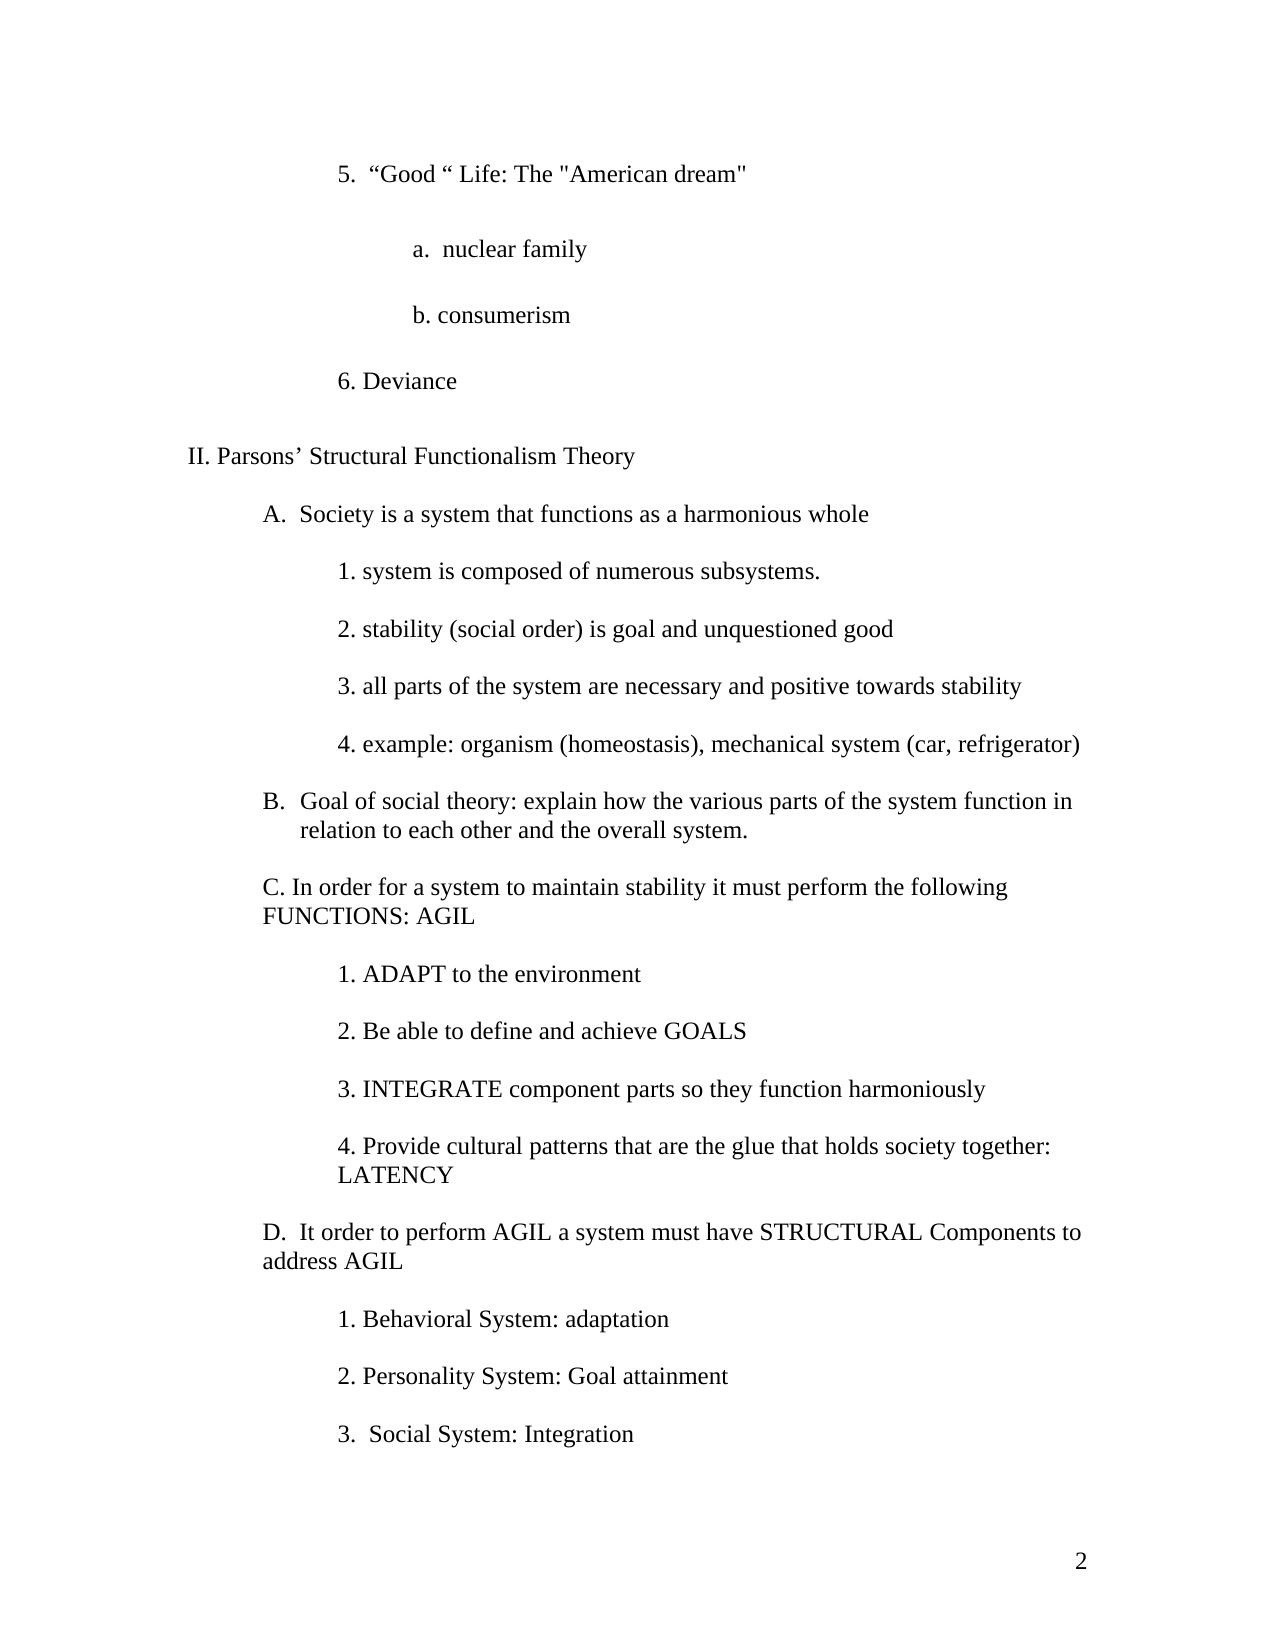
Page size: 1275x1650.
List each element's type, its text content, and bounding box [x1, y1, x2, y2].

text 2. Be able to define and achieve GOALS [337, 1016, 1087, 1045]
text 6. Deviance [187, 357, 1087, 395]
text 2. stability (social order) is goal and unquestioned good [262, 614, 1087, 642]
text 3. all parts of the system are necessary and positive towards stability [262, 671, 1087, 700]
text a. nuclear family [187, 225, 1087, 262]
text 1. system is composed of numerous subsystems. [262, 556, 1087, 585]
text A. Society is a system that functions as a harmonious whole [262, 499, 1087, 527]
text C. In order for a system to maintain stability it must perform the following FUNCTIONS: AGIL [262, 872, 1087, 930]
text 1. Behavioral System: adaptation [262, 1304, 1087, 1332]
text II. Parsons’ Structural Functionalism Theory [187, 432, 1087, 470]
text D. It order to perform AGIL a system must have STRUCTURAL Components to address AGIL [262, 1217, 1087, 1275]
list Goal of social theory: explain how the various parts of the system function in relation to each other and the overall system. [262, 786, 1087, 844]
text 4. Provide cultural patterns that are the glue that holds society together: LATENCY [337, 1131, 1087, 1189]
text 1. ADAPT to the environment [337, 959, 1087, 987]
text 3. INTEGRATE component parts so they function harmoniously [337, 1074, 1087, 1102]
text 2. Personality System: Goal attainment [262, 1361, 1087, 1390]
text 3. Social System: Integration [262, 1419, 1087, 1447]
text 5. “Good “ Life: The "American dream" [187, 150, 1087, 187]
text b. consumerism [187, 291, 1087, 329]
text 4. example: organism (homeostasis), mechanical system (car, refrigerator) [262, 729, 1087, 757]
